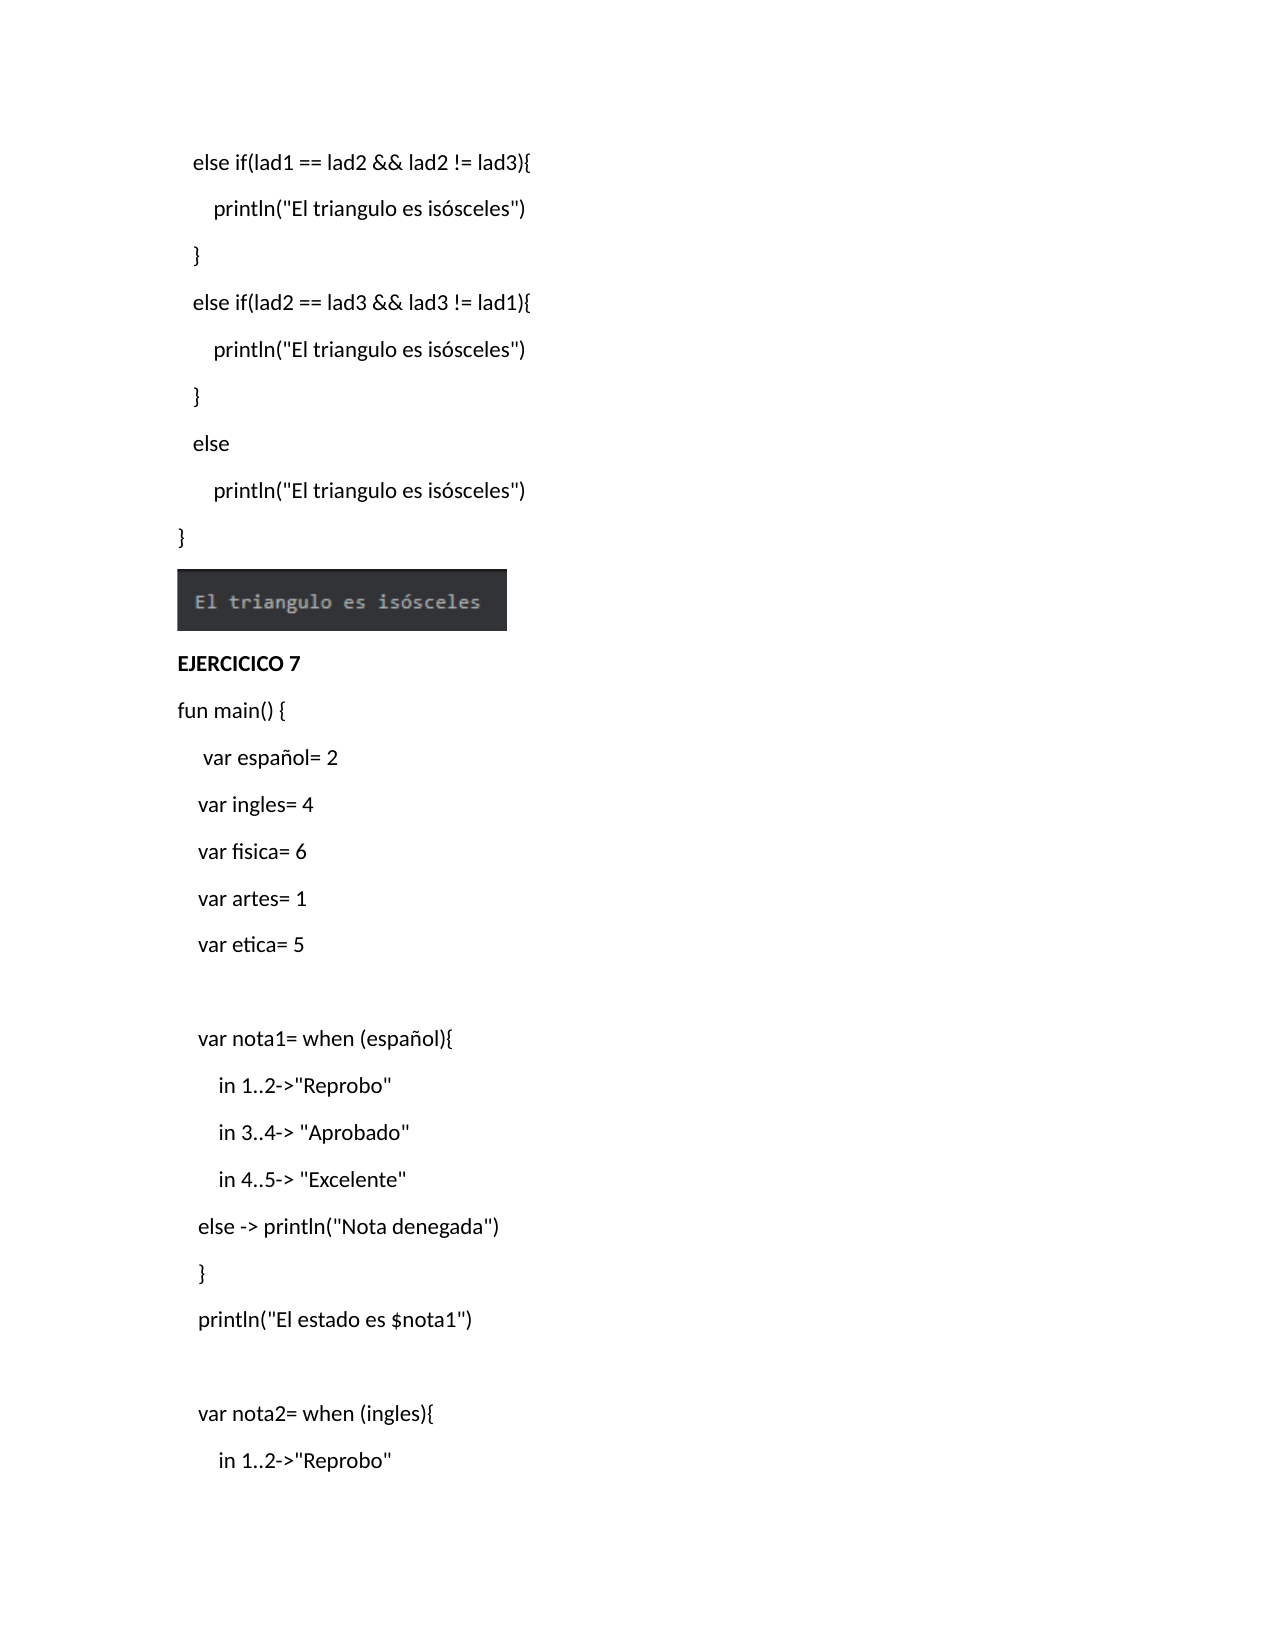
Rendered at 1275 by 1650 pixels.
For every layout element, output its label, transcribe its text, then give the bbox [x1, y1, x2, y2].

text else if(lad2 == lad3 && lad3 != lad1){ [177, 288, 1098, 316]
text println("El triangulo es isósceles") [177, 194, 1098, 222]
text in 1..2->"Reprobo" [177, 1071, 1098, 1099]
text var ingles= 4 [177, 790, 1098, 818]
text println("El triangulo es isósceles") [177, 335, 1098, 363]
text var etica= 5 [177, 931, 1098, 958]
text in 3..4-> "Aprobado" [177, 1118, 1098, 1146]
text var nota2= when (ingles){ [177, 1399, 1098, 1427]
text } [177, 382, 1098, 410]
text else if(lad1 == lad2 && lad2 != lad3){ [177, 148, 1098, 176]
text var fisica= 6 [177, 837, 1098, 865]
text else -> println("Nota denegada") [177, 1212, 1098, 1240]
text var español= 2 [177, 743, 1098, 771]
text } [177, 241, 1098, 269]
text println("El estado es $nota1") [177, 1306, 1098, 1333]
text var artes= 1 [177, 884, 1098, 912]
text in 4..5-> "Excelente" [177, 1165, 1098, 1193]
text } [177, 1259, 1098, 1287]
text } [177, 523, 1098, 551]
picture [177, 569, 507, 631]
text println("El triangulo es isósceles") [177, 476, 1098, 504]
text EJERCICICO 7 [177, 649, 1098, 677]
text in 1..2->"Reprobo" [177, 1446, 1098, 1474]
text else [177, 429, 1098, 457]
text var nota1= when (español){ [177, 1024, 1098, 1052]
text fun main() { [177, 696, 1098, 724]
